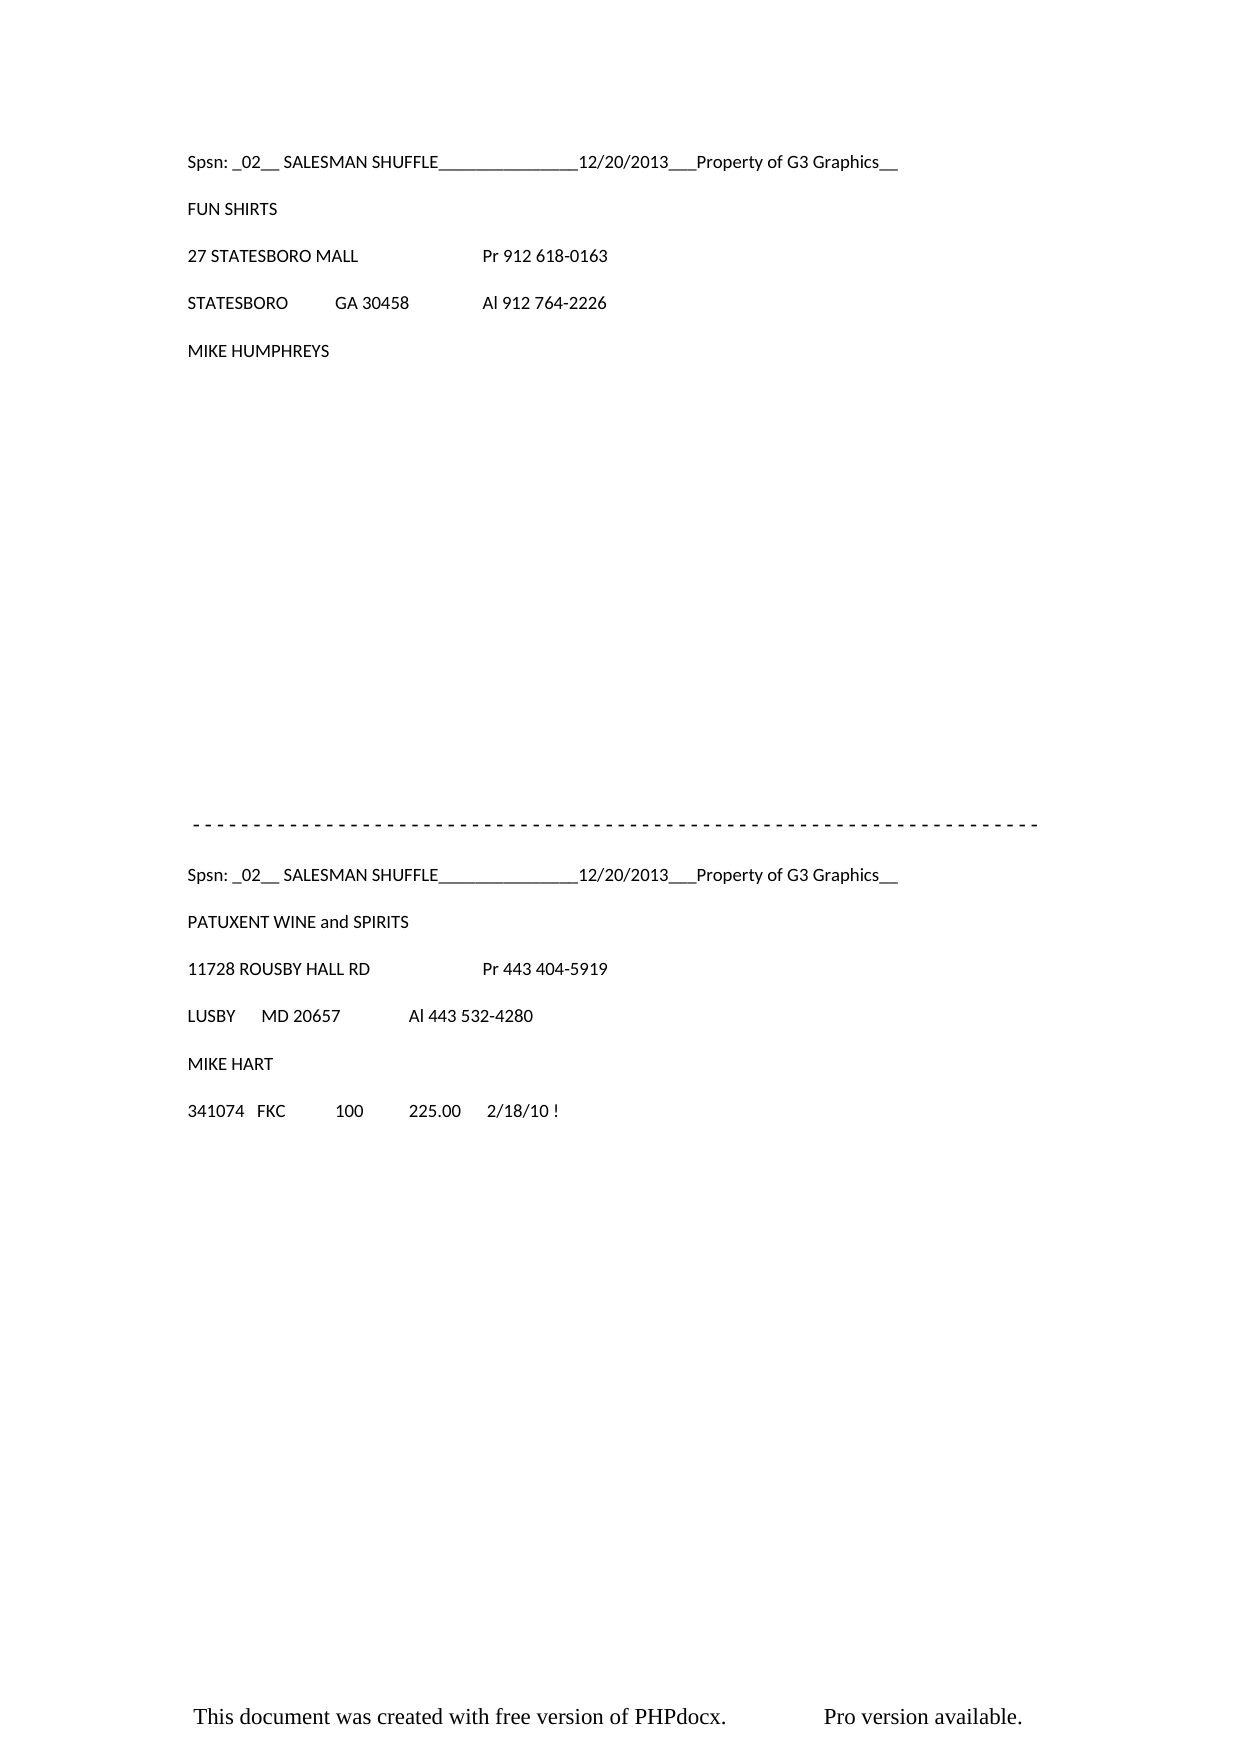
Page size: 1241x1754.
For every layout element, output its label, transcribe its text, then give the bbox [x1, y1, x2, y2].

text STATESBORO GA 30458 Al 912 764-2226 [187, 292, 1053, 314]
text Spsn: _02__ SALESMAN SHUFFLE_______________12/20/2013___Property of G3 Graphics__ [187, 863, 1053, 886]
text PATUXENT WINE and SPIRITS [187, 910, 1053, 933]
text MIKE HUMPHREYS [187, 339, 1053, 362]
text LUSBY MD 20657 Al 443 532-4280 [187, 1005, 1053, 1028]
text - - - - - - - - - - - - - - - - - - - - - - - - - - - - - - - - - - - - - - - - - - - - - - - - - - - - - - - - - - - - - - - - - - - - - - [187, 810, 1053, 838]
text 11728 ROUSBY HALL RD Pr 443 404-5919 [187, 957, 1053, 980]
text Spsn: _02__ SALESMAN SHUFFLE_______________12/20/2013___Property of G3 Graphics__ [187, 150, 1053, 173]
text FUN SHIRTS [187, 197, 1053, 220]
text 341074 FKC 100 225.00 2/18/10 ! [187, 1099, 1053, 1122]
text 27 STATESBORO MALL Pr 912 618-0163 [187, 244, 1053, 267]
text MIKE HART [187, 1052, 1053, 1075]
